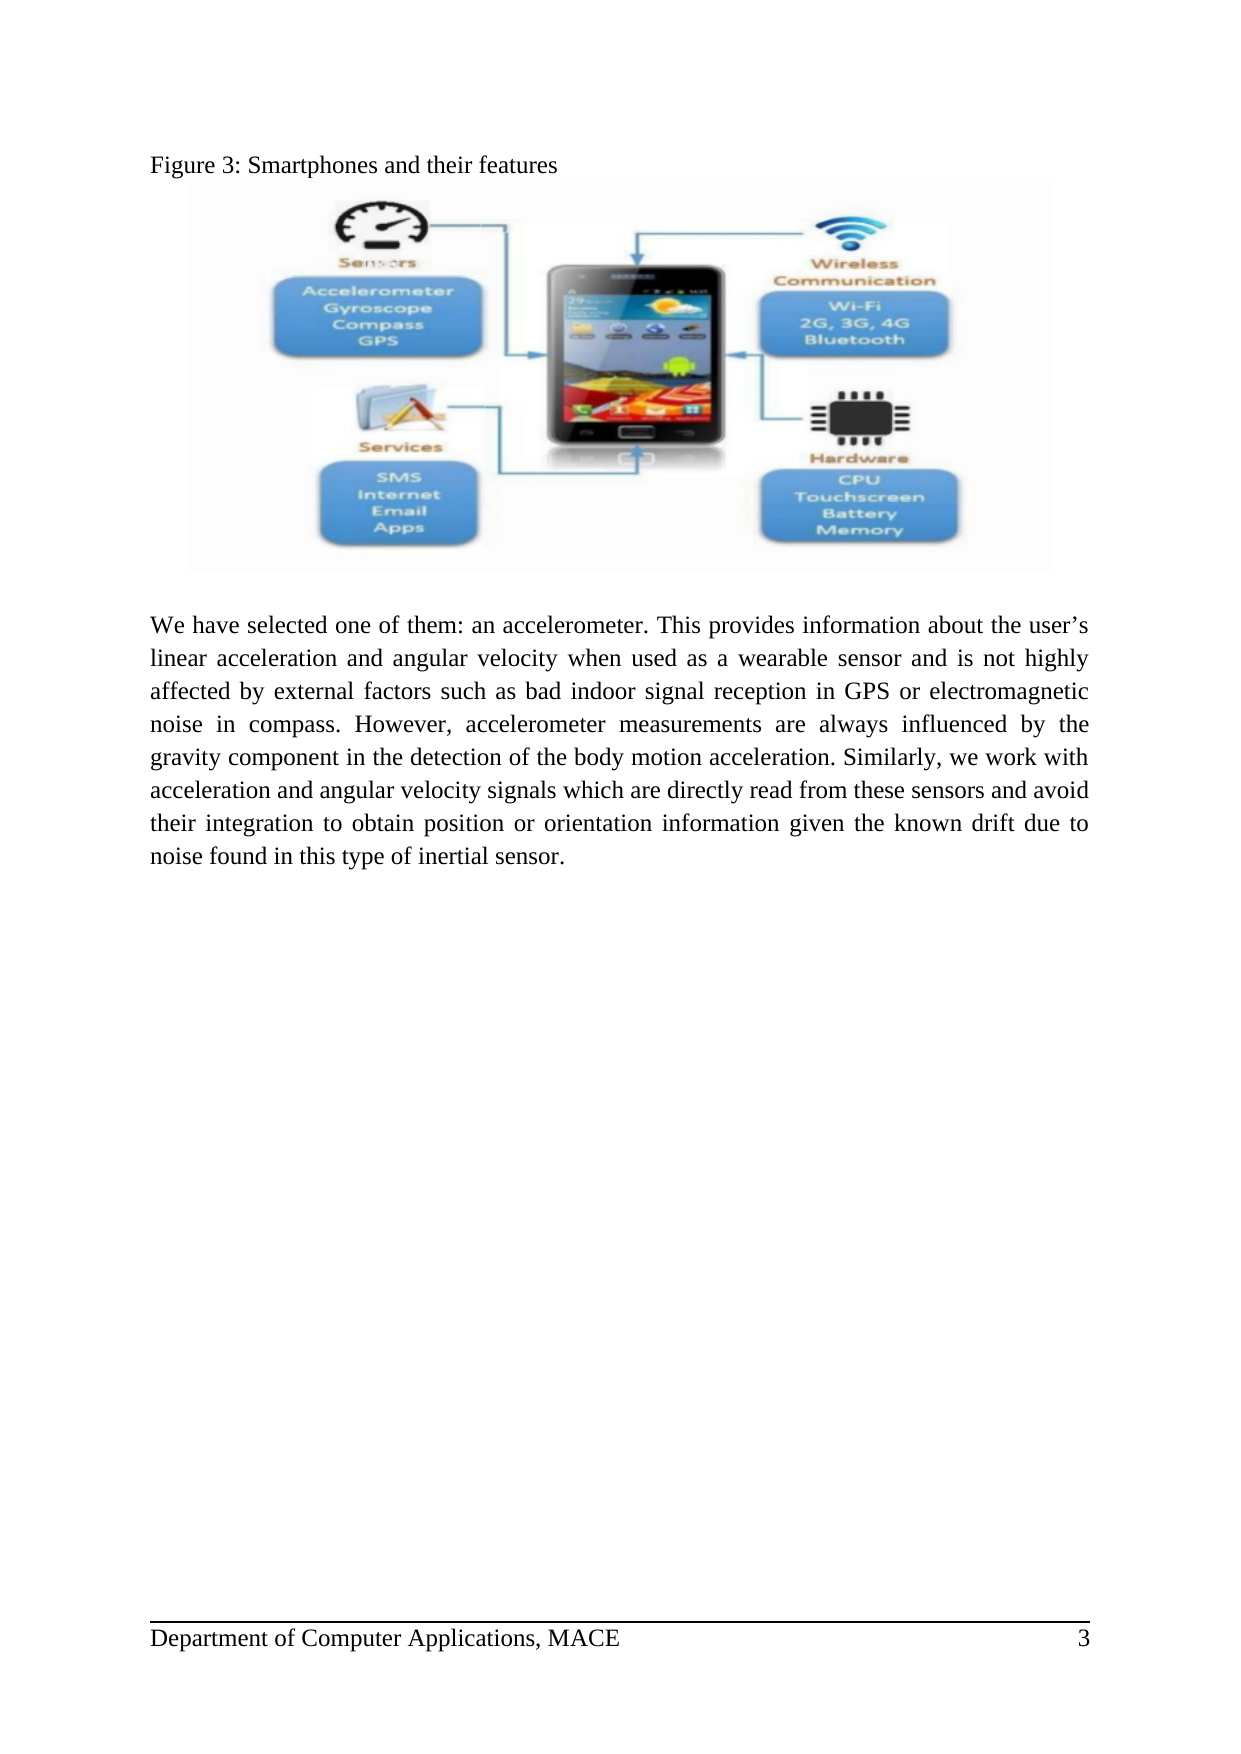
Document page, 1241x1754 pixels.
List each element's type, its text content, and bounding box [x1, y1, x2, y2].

text Figure 3: Smartphones and their features [150, 150, 1090, 179]
picture [186, 178, 1054, 573]
text We have selected one of them: an accelerometer. This provides information about the user’s linear acceleration and angular velocity when used as a wearable sensor and is not highly affected by external factors such as bad indoor signal reception in GPS or electromagnetic noise in compass. However, accelerometer measurements are always influenced by the gravity component in the detection of the body motion acceleration. Similarly, we work with acceleration and angular velocity signals which are directly read from these sensors and avoid their integration to obtain position or orientation information given the known drift due to noise found in this type of inertial sensor. [150, 610, 1090, 870]
